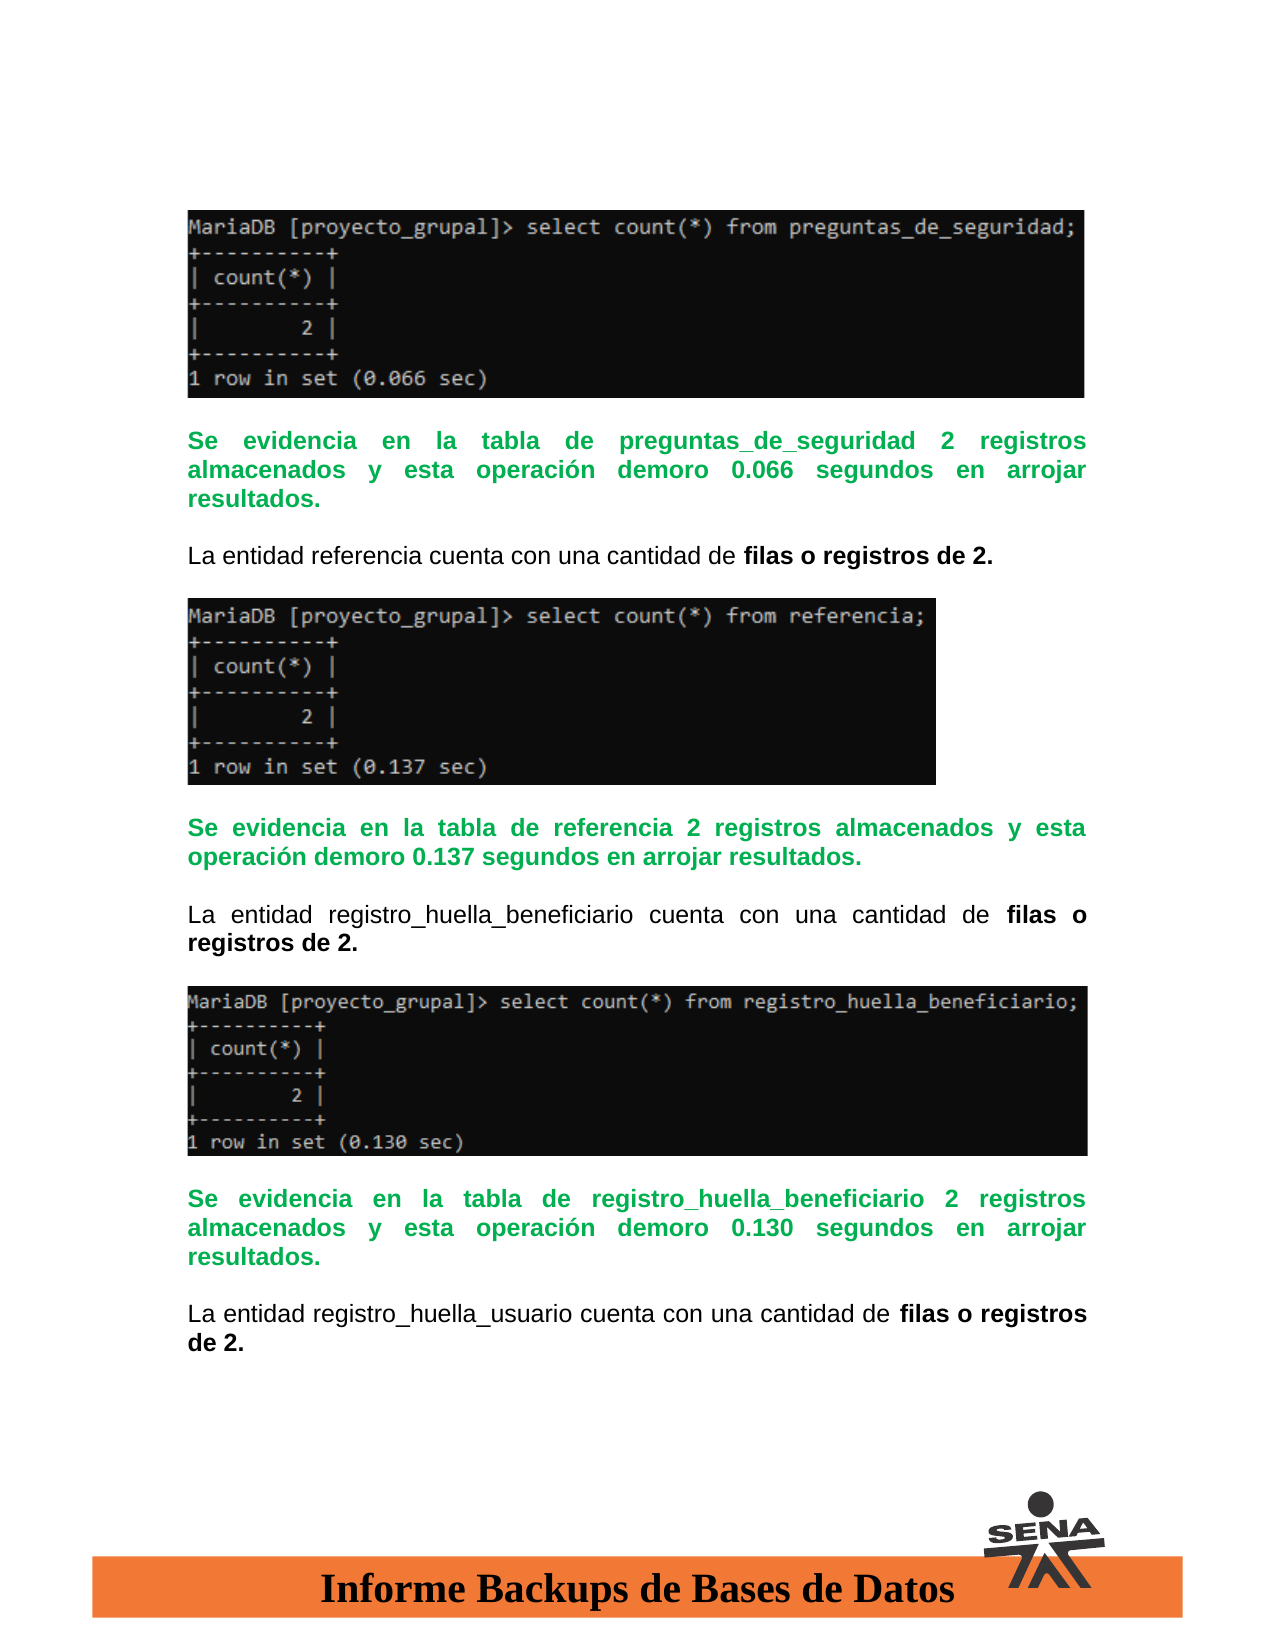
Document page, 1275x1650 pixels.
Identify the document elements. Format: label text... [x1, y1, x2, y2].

text Se evidencia en la tabla de referencia 2 registros almacenados y esta operación demoro 0.137 segundos en arrojar resultados. [187, 813, 1087, 871]
picture [187, 210, 1085, 398]
text Se evidencia en la tabla de registro_huella_beneficiario 2 registros almacenados y esta operación demoro 0.130 segundos en arrojar resultados. [187, 1184, 1087, 1270]
picture [187, 986, 1088, 1156]
text Se evidencia en la tabla de preguntas_de_seguridad 2 registros almacenados y esta operación demoro 0.066 segundos en arrojar resultados. [187, 426, 1087, 512]
text La entidad registro_huella_beneficiario cuenta con una cantidad de filas o registros de 2. [187, 900, 1087, 957]
text La entidad registro_huella_usuario cuenta con una cantidad de filas o registros de 2. [187, 1299, 1087, 1356]
text La entidad referencia cuenta con una cantidad de filas o registros de 2. [187, 541, 1087, 570]
picture [187, 598, 936, 785]
